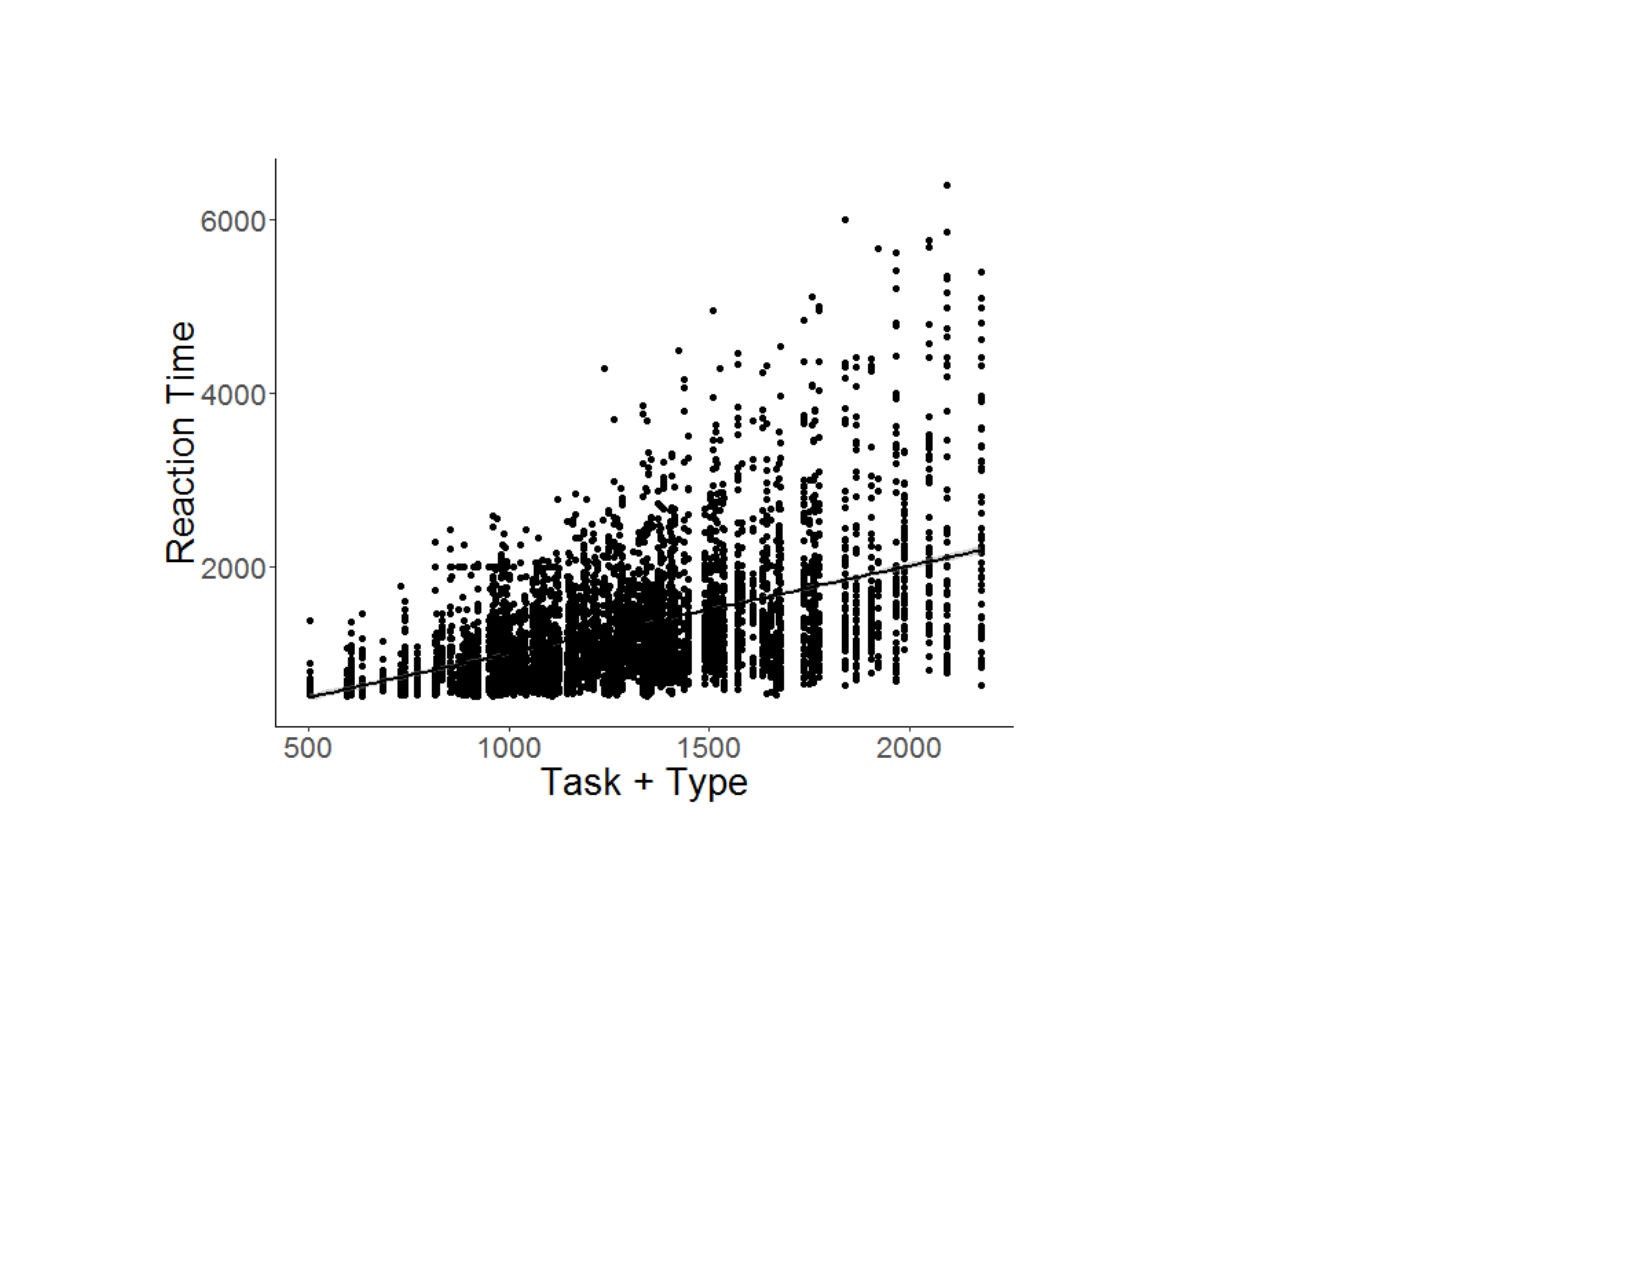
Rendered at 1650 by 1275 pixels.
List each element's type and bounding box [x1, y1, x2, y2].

picture [150, 150, 1025, 809]
